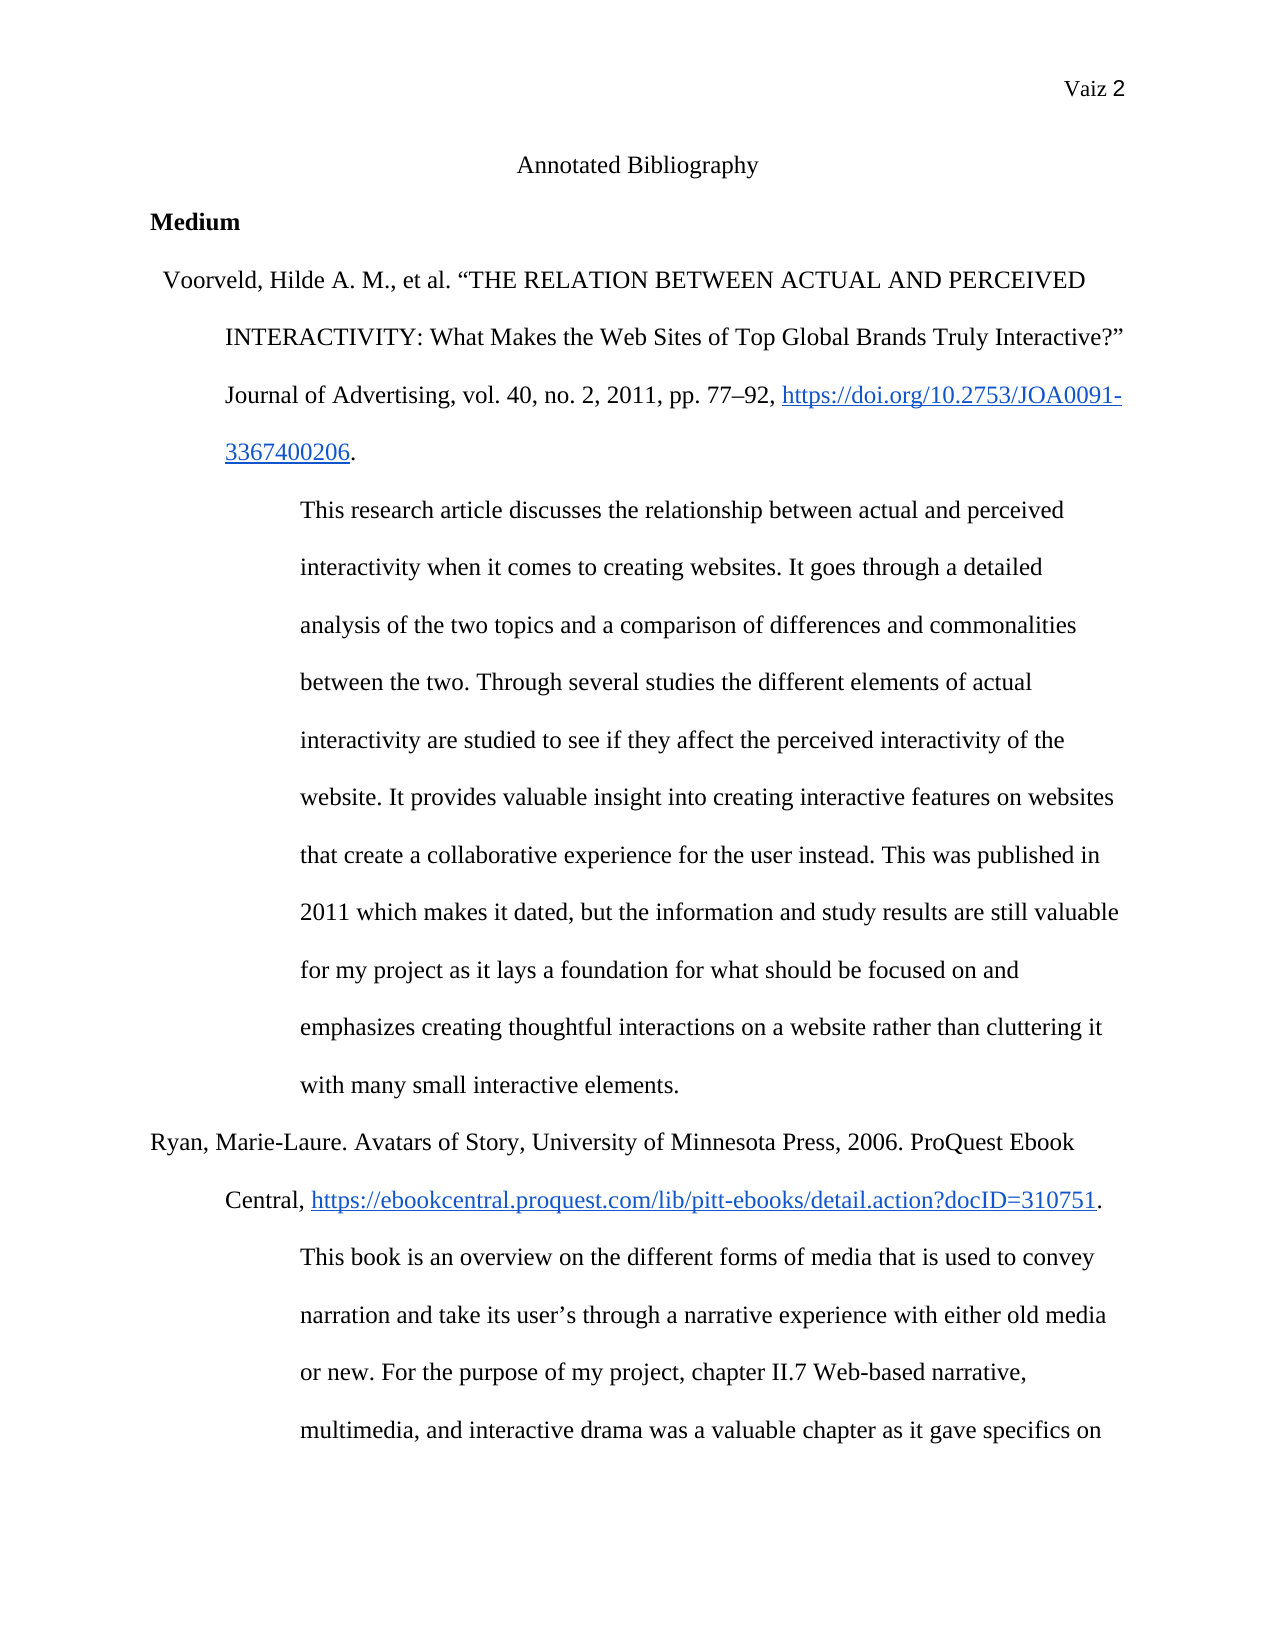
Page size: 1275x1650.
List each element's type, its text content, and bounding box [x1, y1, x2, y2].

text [300, 1242, 1125, 1444]
text Medium [150, 207, 1125, 236]
text This research article discusses the relationship between actual and perceived interactivity when it comes to creating websites. It goes through a detailed analysis of the two topics and a comparison of differences and commonalities between the two. Through several studies the different elements of actual interactivity are studied to see if they affect the perceived interactivity of the website. It provides valuable insight into creating interactive features on websites that create a collaborative experience for the user instead. This was published in 2011 which makes it dated, but the information and study results are still valuable for my project as it lays a foundation for what should be focused on and emphasizes creating thoughtful interactions on a website rather than cluttering it with many small interactive elements. [300, 495, 1125, 1099]
text Ryan, Marie-Laure. Avatars of Story, University of Minnesota Press, 2006. ProQuest Ebook Central, https://ebookcentral.proquest.com/lib/pitt-ebooks/detail.action?docID=310751. [150, 1127, 1125, 1214]
text Voorveld, Hilde A. M., et al. “THE RELATION BETWEEN ACTUAL AND PERCEIVED INTERACTIVITY: What Makes the Web Sites of Top Global Brands Truly Interactive?” Journal of Advertising, vol. 40, no. 2, 2011, pp. 77–92, https://doi.org/10.2753/JOA0091-3367400206. [150, 265, 1125, 466]
text Annotated Bibliography [150, 150, 1125, 179]
